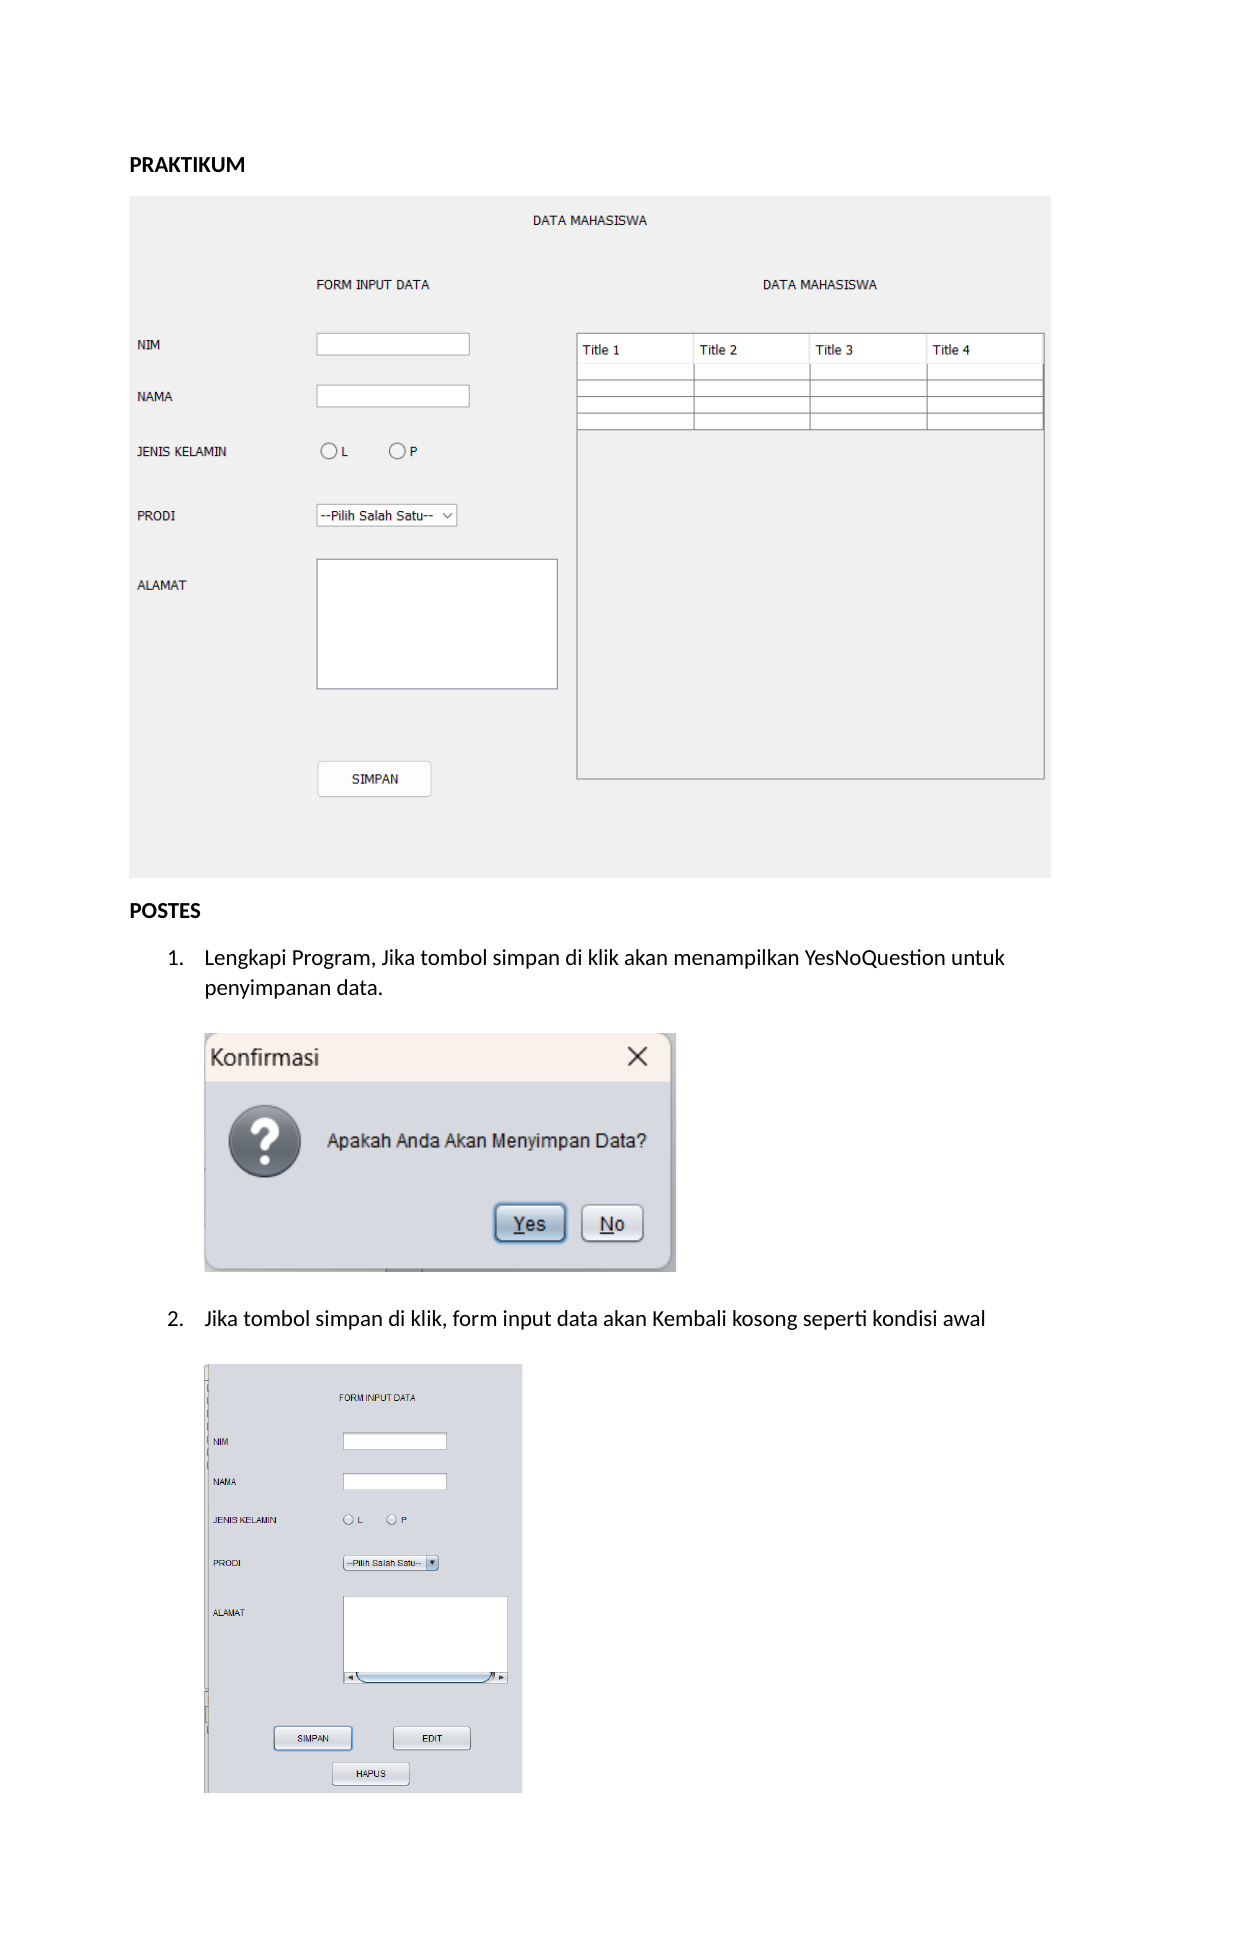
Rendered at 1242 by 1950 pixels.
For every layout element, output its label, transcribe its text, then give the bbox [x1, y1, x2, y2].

text POSTES [129, 896, 1051, 924]
picture [129, 196, 1052, 878]
text PRAKTIKUM [129, 150, 1051, 178]
list Lengkapi Program, Jika tombol simpan di klik akan menampilkan YesNoQuestion untuk penyimpanan data. [167, 943, 1051, 1001]
picture [204, 1364, 523, 1793]
picture [204, 1033, 677, 1272]
list Jika tombol simpan di klik, form input data akan Kembali kosong seperti kondisi awal [167, 1304, 1051, 1332]
